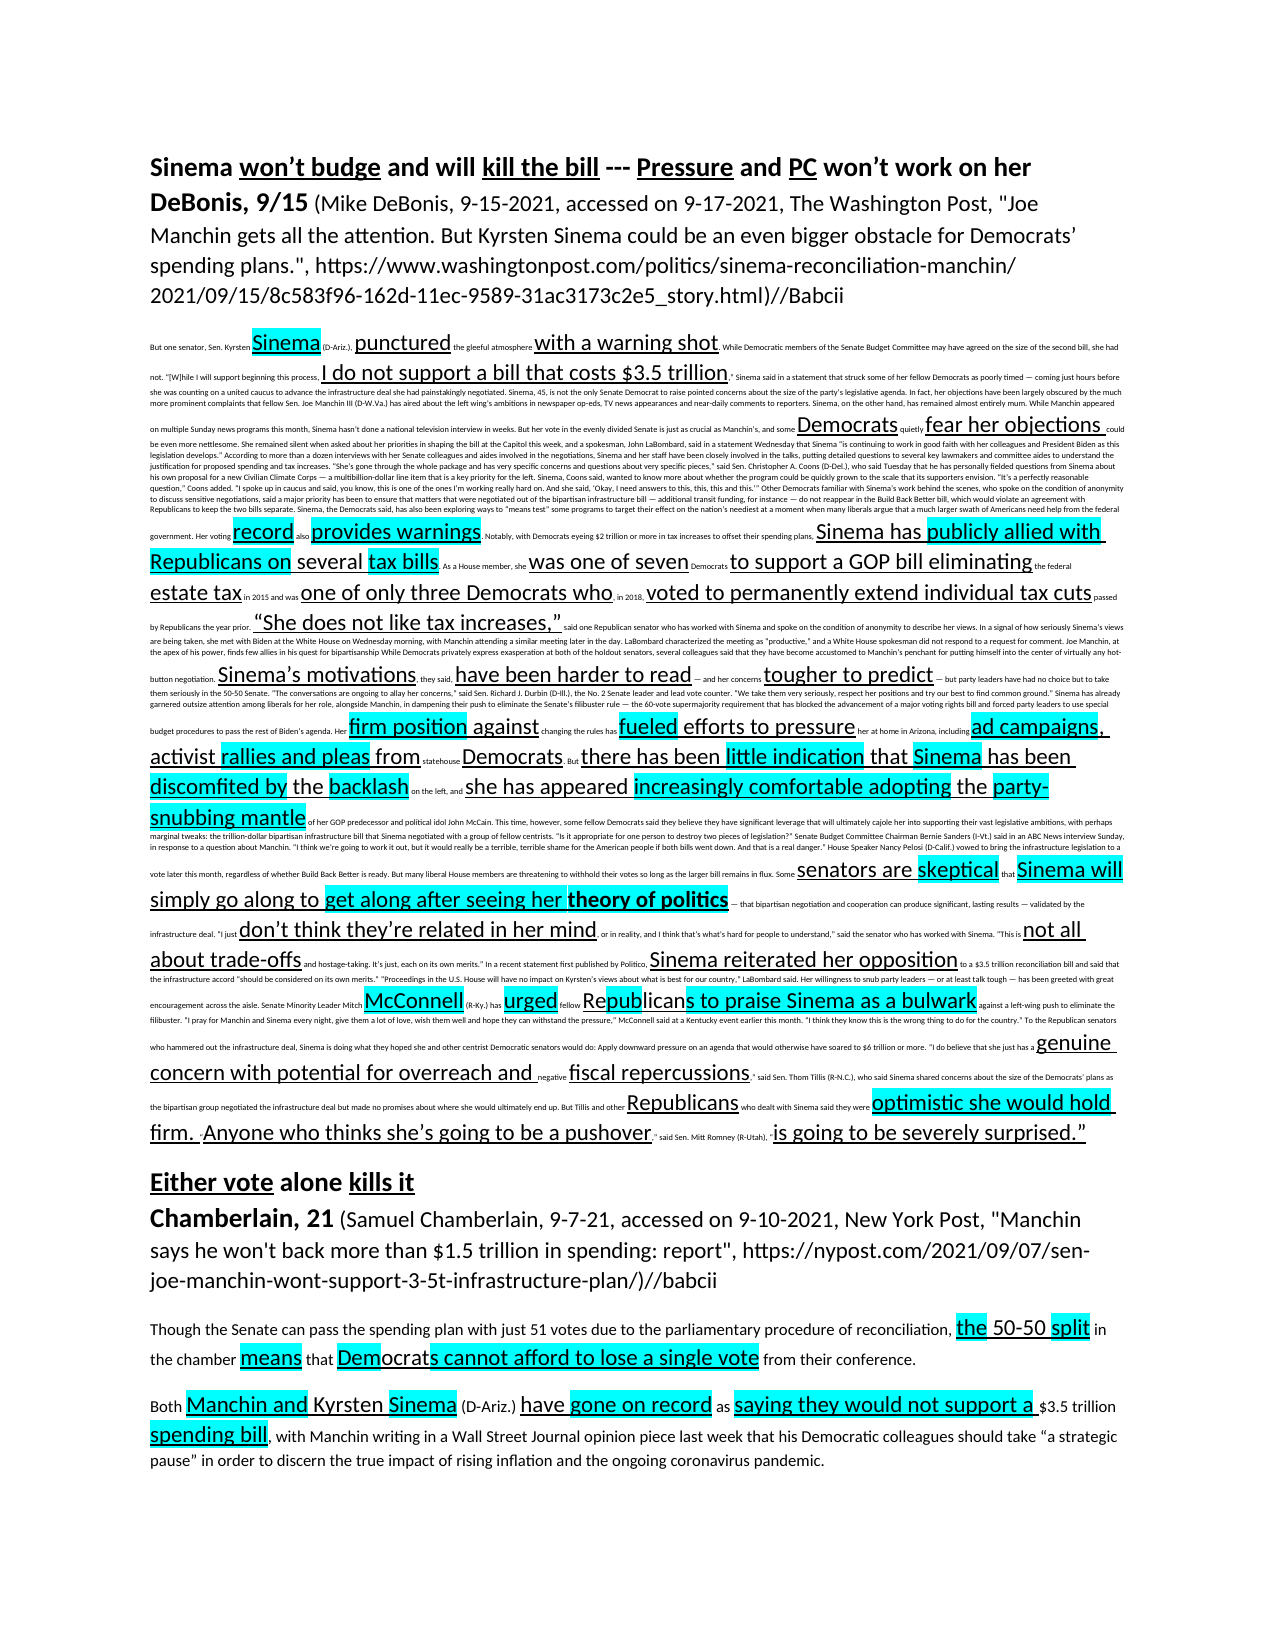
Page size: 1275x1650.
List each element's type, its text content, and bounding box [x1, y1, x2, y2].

subtitle Either vote alone kills it [150, 1165, 1125, 1198]
text Chamberlain, 21 (Samuel Chamberlain, 9-7-21, accessed on 9-10-2021, New York Post, "Manchin says he won't back more than $1.5 trillion in spending: report", https://nypost.com/2021/09/07/sen-joe-manchin-wont-support-3-5t-infrastructure-plan/)//babcii [150, 1201, 1125, 1294]
text But one senator, Sen. Kyrsten Sinema (D-Ariz.), punctured the gleeful atmosphere with a warning shot. While Democratic members of the Senate Budget Committee may have agreed on the size of the second bill, she had not. “[W]hile I will support beginning this process, I do not support a bill that costs $3.5 trillion,” Sinema said in a statement that struck some of her fellow Democrats as poorly timed — coming just hours before she was counting on a united caucus to advance the infrastructure deal she had painstakingly negotiated. Sinema, 45, is not the only Senate Democrat to raise pointed concerns about the size of the party’s legislative agenda. In fact, her objections have been largely obscured by the much more prominent complaints that fellow Sen. Joe Manchin III (D-W.Va.) has aired about the left wing’s ambitions in newspaper op-eds, TV news appearances and near-daily comments to reporters. Sinema, on the other hand, has remained almost entirely mum. While Manchin appeared on multiple Sunday news programs this month, Sinema hasn’t done a national television interview in weeks. But her vote in the evenly divided Senate is just as crucial as Manchin’s, and some Democrats quietly fear her objections could be even more nettlesome. She remained silent when asked about her priorities in shaping the bill at the Capitol this week, and a spokesman, John LaBombard, said in a statement Wednesday that Sinema “is continuing to work in good faith with her colleagues and President Biden as this legislation develops.” According to more than a dozen interviews with her Senate colleagues and aides involved in the negotiations, Sinema and her staff have been closely involved in the talks, putting detailed questions to several key lawmakers and committee aides to understand the justification for proposed spending and tax increases. “She’s gone through the whole package and has very specific concerns and questions about very specific pieces,” said Sen. Christopher A. Coons (D-Del.), who said Tuesday that he has personally fielded questions from Sinema about his own proposal for a new Civilian Climate Corps — a multibillion-dollar line item that is a key priority for the left. Sinema, Coons said, wanted to know more about whether the program could be quickly grown to the scale that its supporters envision. “It’s a perfectly reasonable question,” Coons added. “I spoke up in caucus and said, you know, this is one of the ones I’m working really hard on. And she said, ‘Okay, I need answers to this, this, this and this.’” Other Democrats familiar with Sinema’s work behind the scenes, who spoke on the condition of anonymity to discuss sensitive negotiations, said a major priority has been to ensure that matters that were negotiated out of the bipartisan infrastructure bill — additional transit funding, for instance — do not reappear in the Build Back Better bill, which would violate an agreement with Republicans to keep the two bills separate. Sinema, the Democrats said, has also been exploring ways to “means test” some programs to target their effect on the nation’s neediest at a moment when many liberals argue that a much larger swath of Americans need help from the federal government. Her voting record also provides warnings. Notably, with Democrats eyeing $2 trillion or more in tax increases to offset their spending plans, Sinema has publicly allied with Republicans on several tax bills. As a House member, she was one of seven Democrats to support a GOP bill eliminating the federal estate tax in 2015 and was one of only three Democrats who, in 2018, voted to permanently extend individual tax cuts passed by Republicans the year prior. “She does not like tax increases,” said one Republican senator who has worked with Sinema and spoke on the condition of anonymity to describe her views. In a signal of how seriously Sinema’s views are being taken, she met with Biden at the White House on Wednesday morning, with Manchin attending a similar meeting later in the day. LaBombard characterized the meeting as “productive,” and a White House spokesman did not respond to a request for comment. Joe Manchin, at the apex of his power, finds few allies in his quest for bipartisanship While Democrats privately express exasperation at both of the holdout senators, several colleagues said that they have become accustomed to Manchin’s penchant for putting himself into the center of virtually any hot-button negotiation. Sinema’s motivations, they said, have been harder to read — and her concerns tougher to predict — but party leaders have had no choice but to take them seriously in the 50-50 Senate. “The conversations are ongoing to allay her concerns,” said Sen. Richard J. Durbin (D-Ill.), the No. 2 Senate leader and lead vote counter. “We take them very seriously, respect her positions and try our best to find common ground.” Sinema has already garnered outsize attention among liberals for her role, alongside Manchin, in dampening their push to eliminate the Senate’s filibuster rule — the 60-vote supermajority requirement that has blocked the advancement of a major voting rights bill and forced party leaders to use special budget procedures to pass the rest of Biden’s agenda. Her firm position against changing the rules has fueled efforts to pressure her at home in Arizona, including ad campaigns, activist rallies and pleas from statehouse Democrats. But there has been little indication that Sinema has been discomfited by the backlash on the left, and she has appeared increasingly comfortable adopting the party-snubbing mantle of her GOP predecessor and political idol John McCain. This time, however, some fellow Democrats said they believe they have significant leverage that will ultimately cajole her into supporting their vast legislative ambitions, with perhaps marginal tweaks: the trillion-dollar bipartisan infrastructure bill that Sinema negotiated with a group of fellow centrists. “Is it appropriate for one person to destroy two pieces of legislation?” Senate Budget Committee Chairman Bernie Sanders (I-Vt.) said in an ABC News interview Sunday, in response to a question about Manchin. “I think we’re going to work it out, but it would really be a terrible, terrible shame for the American people if both bills went down. And that is a real danger.” House Speaker Nancy Pelosi (D-Calif.) vowed to bring the infrastructure legislation to a vote later this month, regardless of whether Build Back Better is ready. But many liberal House members are threatening to withhold their votes so long as the larger bill remains in flux. Some senators are skeptical that Sinema will simply go along to get along after seeing her theory of politics — that bipartisan negotiation and cooperation can produce significant, lasting results — validated by the infrastructure deal. “I just don’t think they’re related in her mind, or in reality, and I think that’s what’s hard for people to understand,” said the senator who has worked with Sinema. “This is not all about trade-offs and hostage-taking. It’s just, each on its own merits.” In a recent statement first published by Politico, Sinema reiterated her opposition to a $3.5 trillion reconciliation bill and said that the infrastructure accord “should be considered on its own merits.” “Proceedings in the U.S. House will have no impact on Kyrsten’s views about what is best for our country,” LaBombard said. Her willingness to snub party leaders — or at least talk tough — has been greeted with great encouragement across the aisle. Senate Minority Leader Mitch McConnell (R-Ky.) has urged fellow Republicans to praise Sinema as a bulwark against a left-wing push to eliminate the filibuster. “I pray for Manchin and Sinema every night, give them a lot of love, wish them well and hope they can withstand the pressure,” McConnell said at a Kentucky event earlier this month. “I think they know this is the wrong thing to do for the country.” To the Republican senators who hammered out the infrastructure deal, Sinema is doing what they hoped she and other centrist Democratic senators would do: Apply downward pressure on an agenda that would otherwise have soared to $6 trillion or more. “I do believe that she just has a genuine concern with potential for overreach and negative fiscal repercussions,” said Sen. Thom Tillis (R-N.C.), who said Sinema shared concerns about the size of the Democrats’ plans as the bipartisan group negotiated the infrastructure deal but made no promises about where she would ultimately end up. But Tillis and other Republicans who dealt with Sinema said they were optimistic she would hold firm. “Anyone who thinks she’s going to be a pushover,” said Sen. Mitt Romney (R-Utah), “is going to be severely surprised.” [150, 328, 1125, 1146]
text Though the Senate can pass the spending plan with just 51 votes due to the parliamentary procedure of reconciliation, the 50-50 split in the chamber means that Democrats cannot afford to lose a single vote from their conference. [150, 1313, 1125, 1371]
subtitle Sinema won’t budge and will kill the bill --- Pressure and PC won’t work on her [150, 150, 1125, 183]
text Both Manchin and Kyrsten Sinema (D-Ariz.) have gone on record as saying they would not support a $3.5 trillion spending bill, with Manchin writing in a Wall Street Journal opinion piece last week that his Democratic colleagues should take “a strategic pause” in order to discern the true impact of rising inflation and the ongoing coronavirus pandemic. [150, 1390, 1125, 1470]
text DeBonis, 9/15 (Mike DeBonis, 9-15-2021, accessed on 9-17-2021, The Washington Post, "Joe Manchin gets all the attention. But Kyrsten Sinema could be an even bigger obstacle for Democrats’ spending plans.", https://www.washingtonpost.com/politics/sinema-reconciliation-manchin/2021/09/15/8c583f96-162d-11ec-9589-31ac3173c2e5_story.html)//Babcii [150, 186, 1125, 309]
